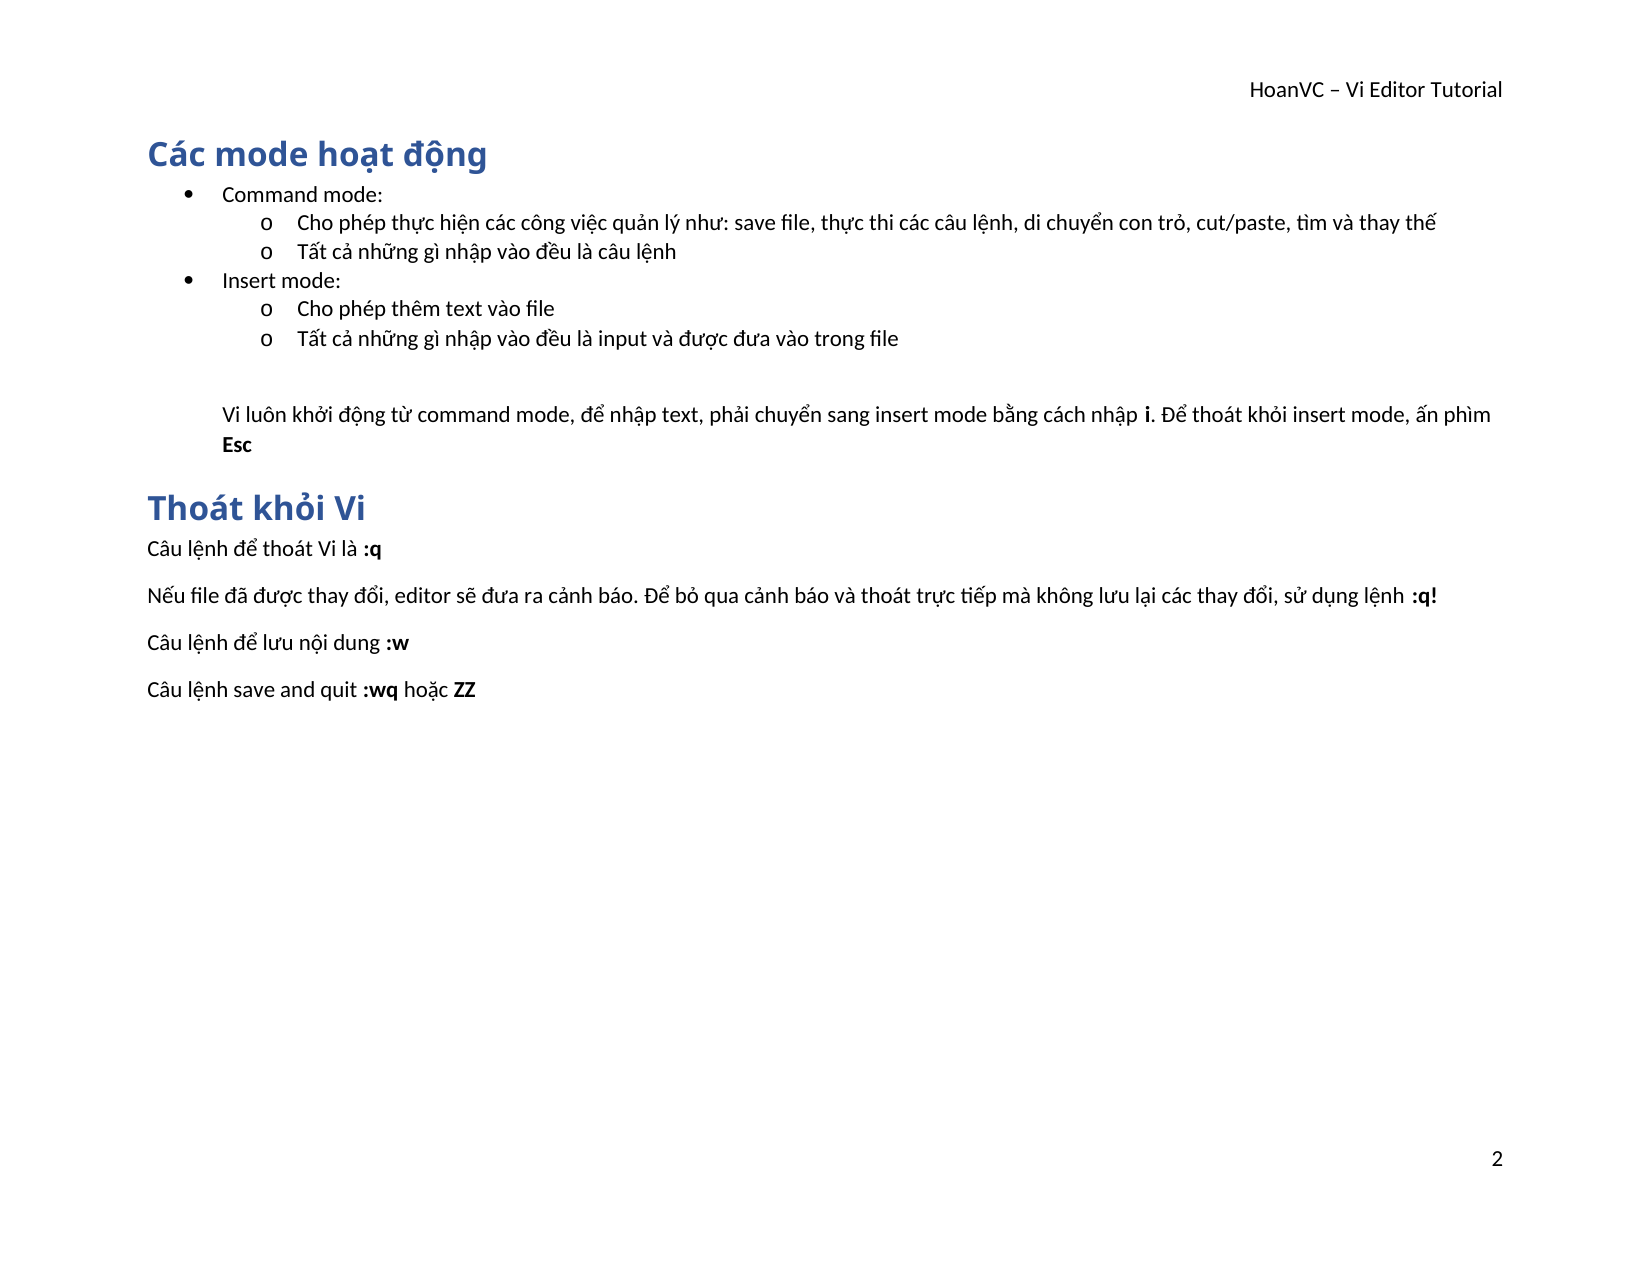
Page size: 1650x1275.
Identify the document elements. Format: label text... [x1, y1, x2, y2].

subtitle Các mode hoạt động [147, 131, 1503, 177]
list Tất cả những gì nhập vào đều là câu lệnh [259, 237, 1503, 267]
subtitle Thoát khỏi Vi [147, 485, 1503, 531]
text Câu lệnh để thoát Vi là :q [147, 534, 1503, 562]
list Insert mode: [184, 267, 1503, 294]
list Command mode: [184, 180, 1503, 208]
text Câu lệnh để lưu nội dung :w [147, 628, 1503, 656]
list Cho phép thêm text vào file [259, 294, 1503, 324]
list Tất cả những gì nhập vào đều là input và được đưa vào trong file [259, 324, 1503, 353]
text Câu lệnh save and quit :wq hoặc ZZ [147, 675, 1503, 703]
text Nếu file đã được thay đổi, editor sẽ đưa ra cảnh báo. Để bỏ qua cảnh báo và thoát trực tiếp mà không lưu lại các thay đổi, sử dụng lệnh :q! [147, 581, 1503, 609]
text Vi luôn khởi động từ command mode, để nhập text, phải chuyển sang insert mode bằng cách nhập i. Để thoát khỏi insert mode, ấn phìm Esc [222, 400, 1503, 458]
list Cho phép thực hiện các công việc quản lý như: save file, thực thi các câu lệnh, di chuyển con trỏ, cut/paste, tìm và thay thế [259, 208, 1503, 237]
